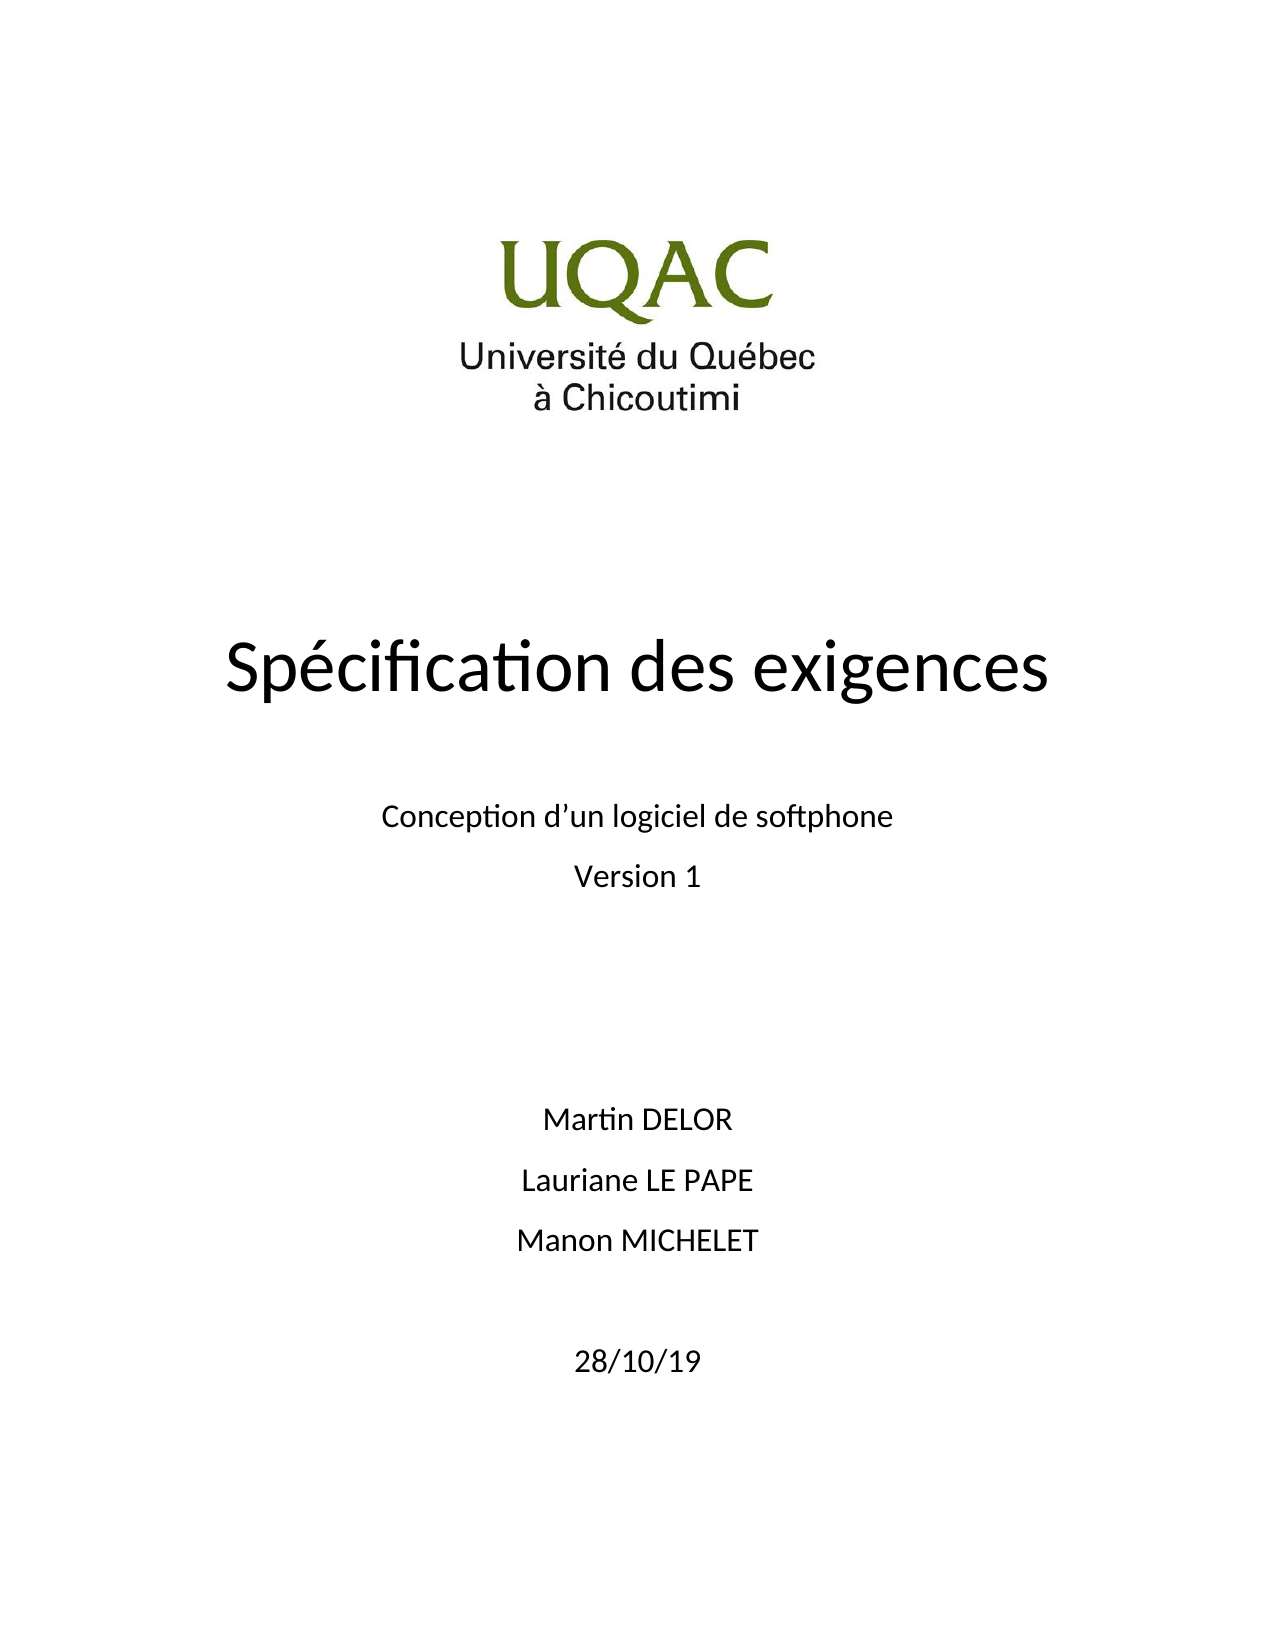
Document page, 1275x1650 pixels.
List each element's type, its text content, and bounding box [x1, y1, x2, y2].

text Conception d’un logiciel de softphone [150, 795, 1125, 836]
text Spécification des exigences [150, 619, 1125, 710]
text Version 1 [150, 856, 1125, 896]
text Lauriane LE PAPE [150, 1159, 1125, 1199]
text 28/10/19 [150, 1341, 1125, 1381]
text Manon MICHELET [150, 1219, 1125, 1260]
text Martin DELOR [150, 1098, 1125, 1139]
picture [423, 196, 852, 454]
